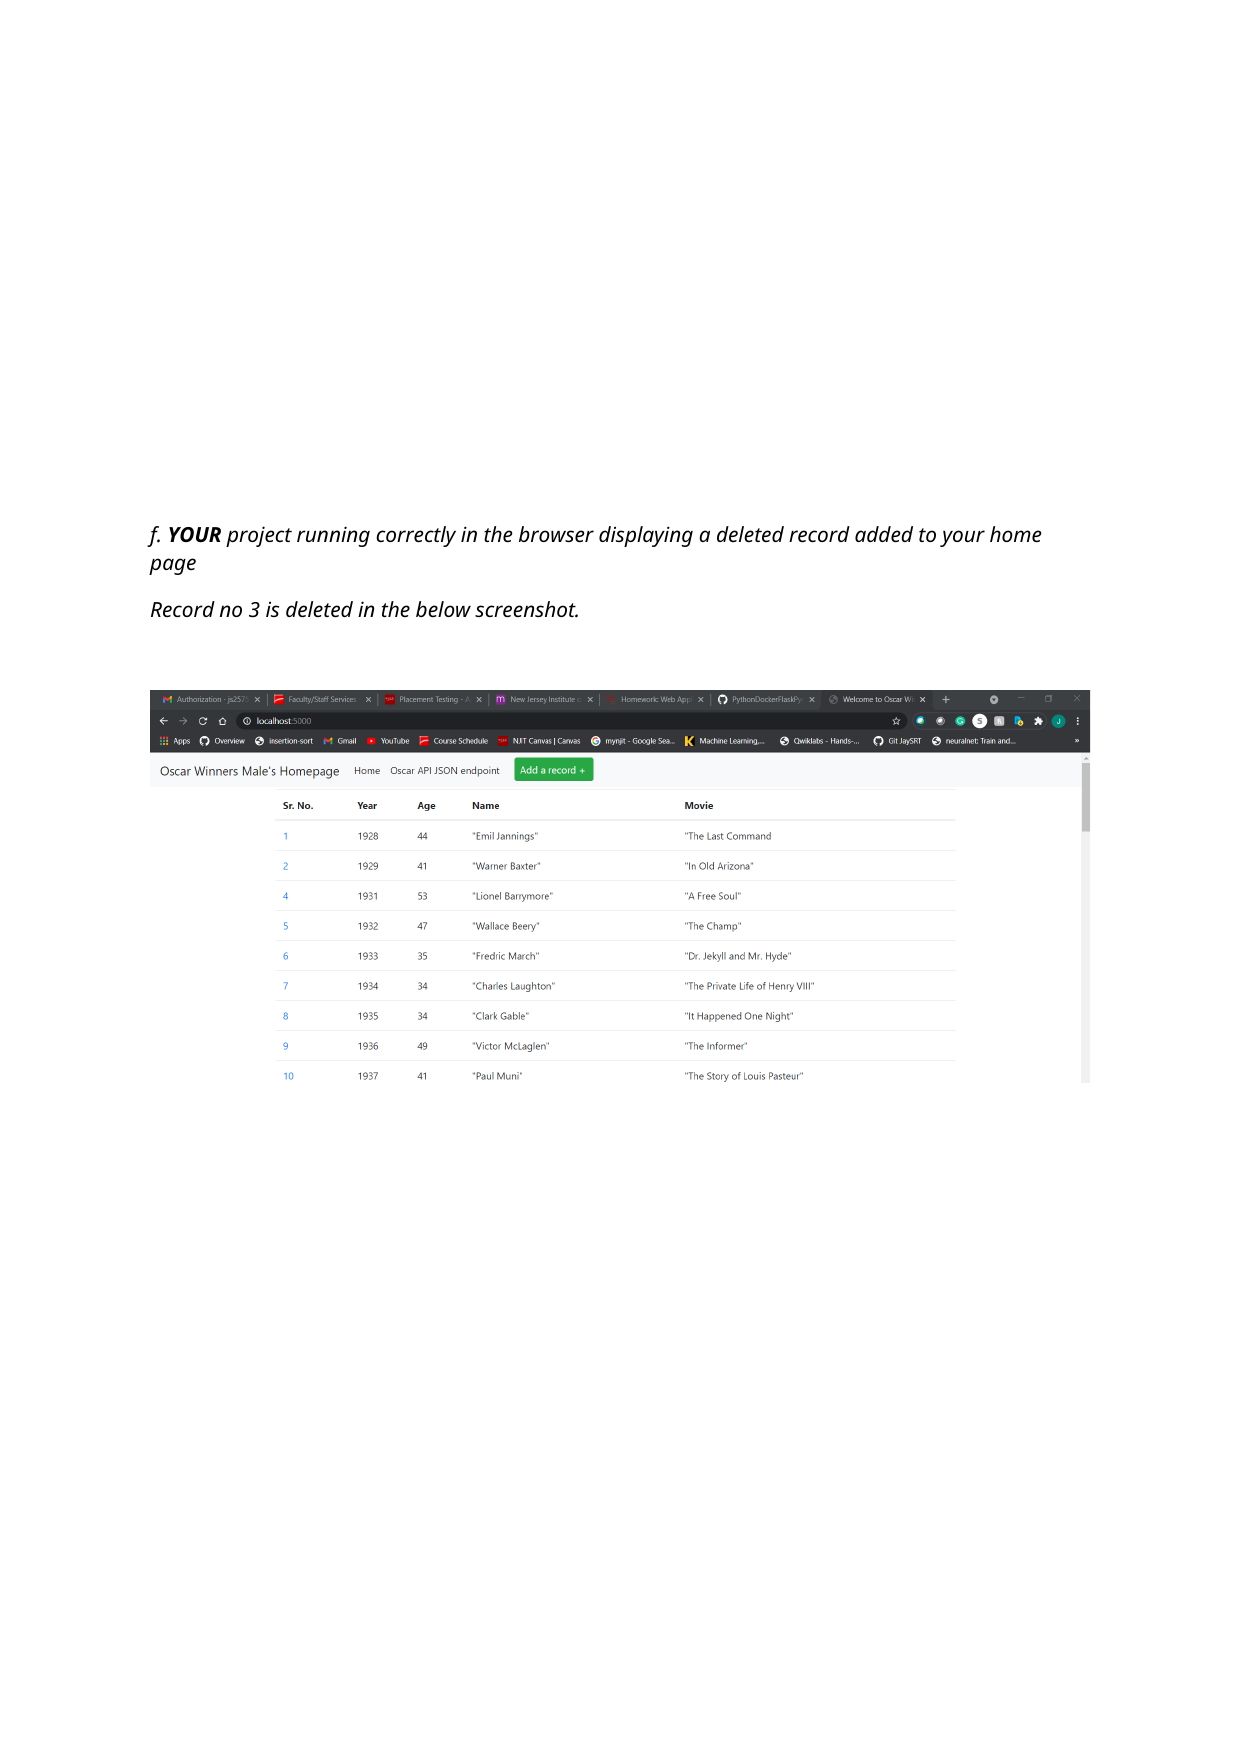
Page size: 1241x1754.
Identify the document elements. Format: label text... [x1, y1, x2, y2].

text page [150, 548, 1090, 577]
text f. YOUR project running correctly in the browser displaying a deleted record added to your home [150, 520, 1090, 548]
picture [150, 690, 1091, 1083]
text Record no 3 is deleted in the below screenshot. [150, 595, 1090, 624]
